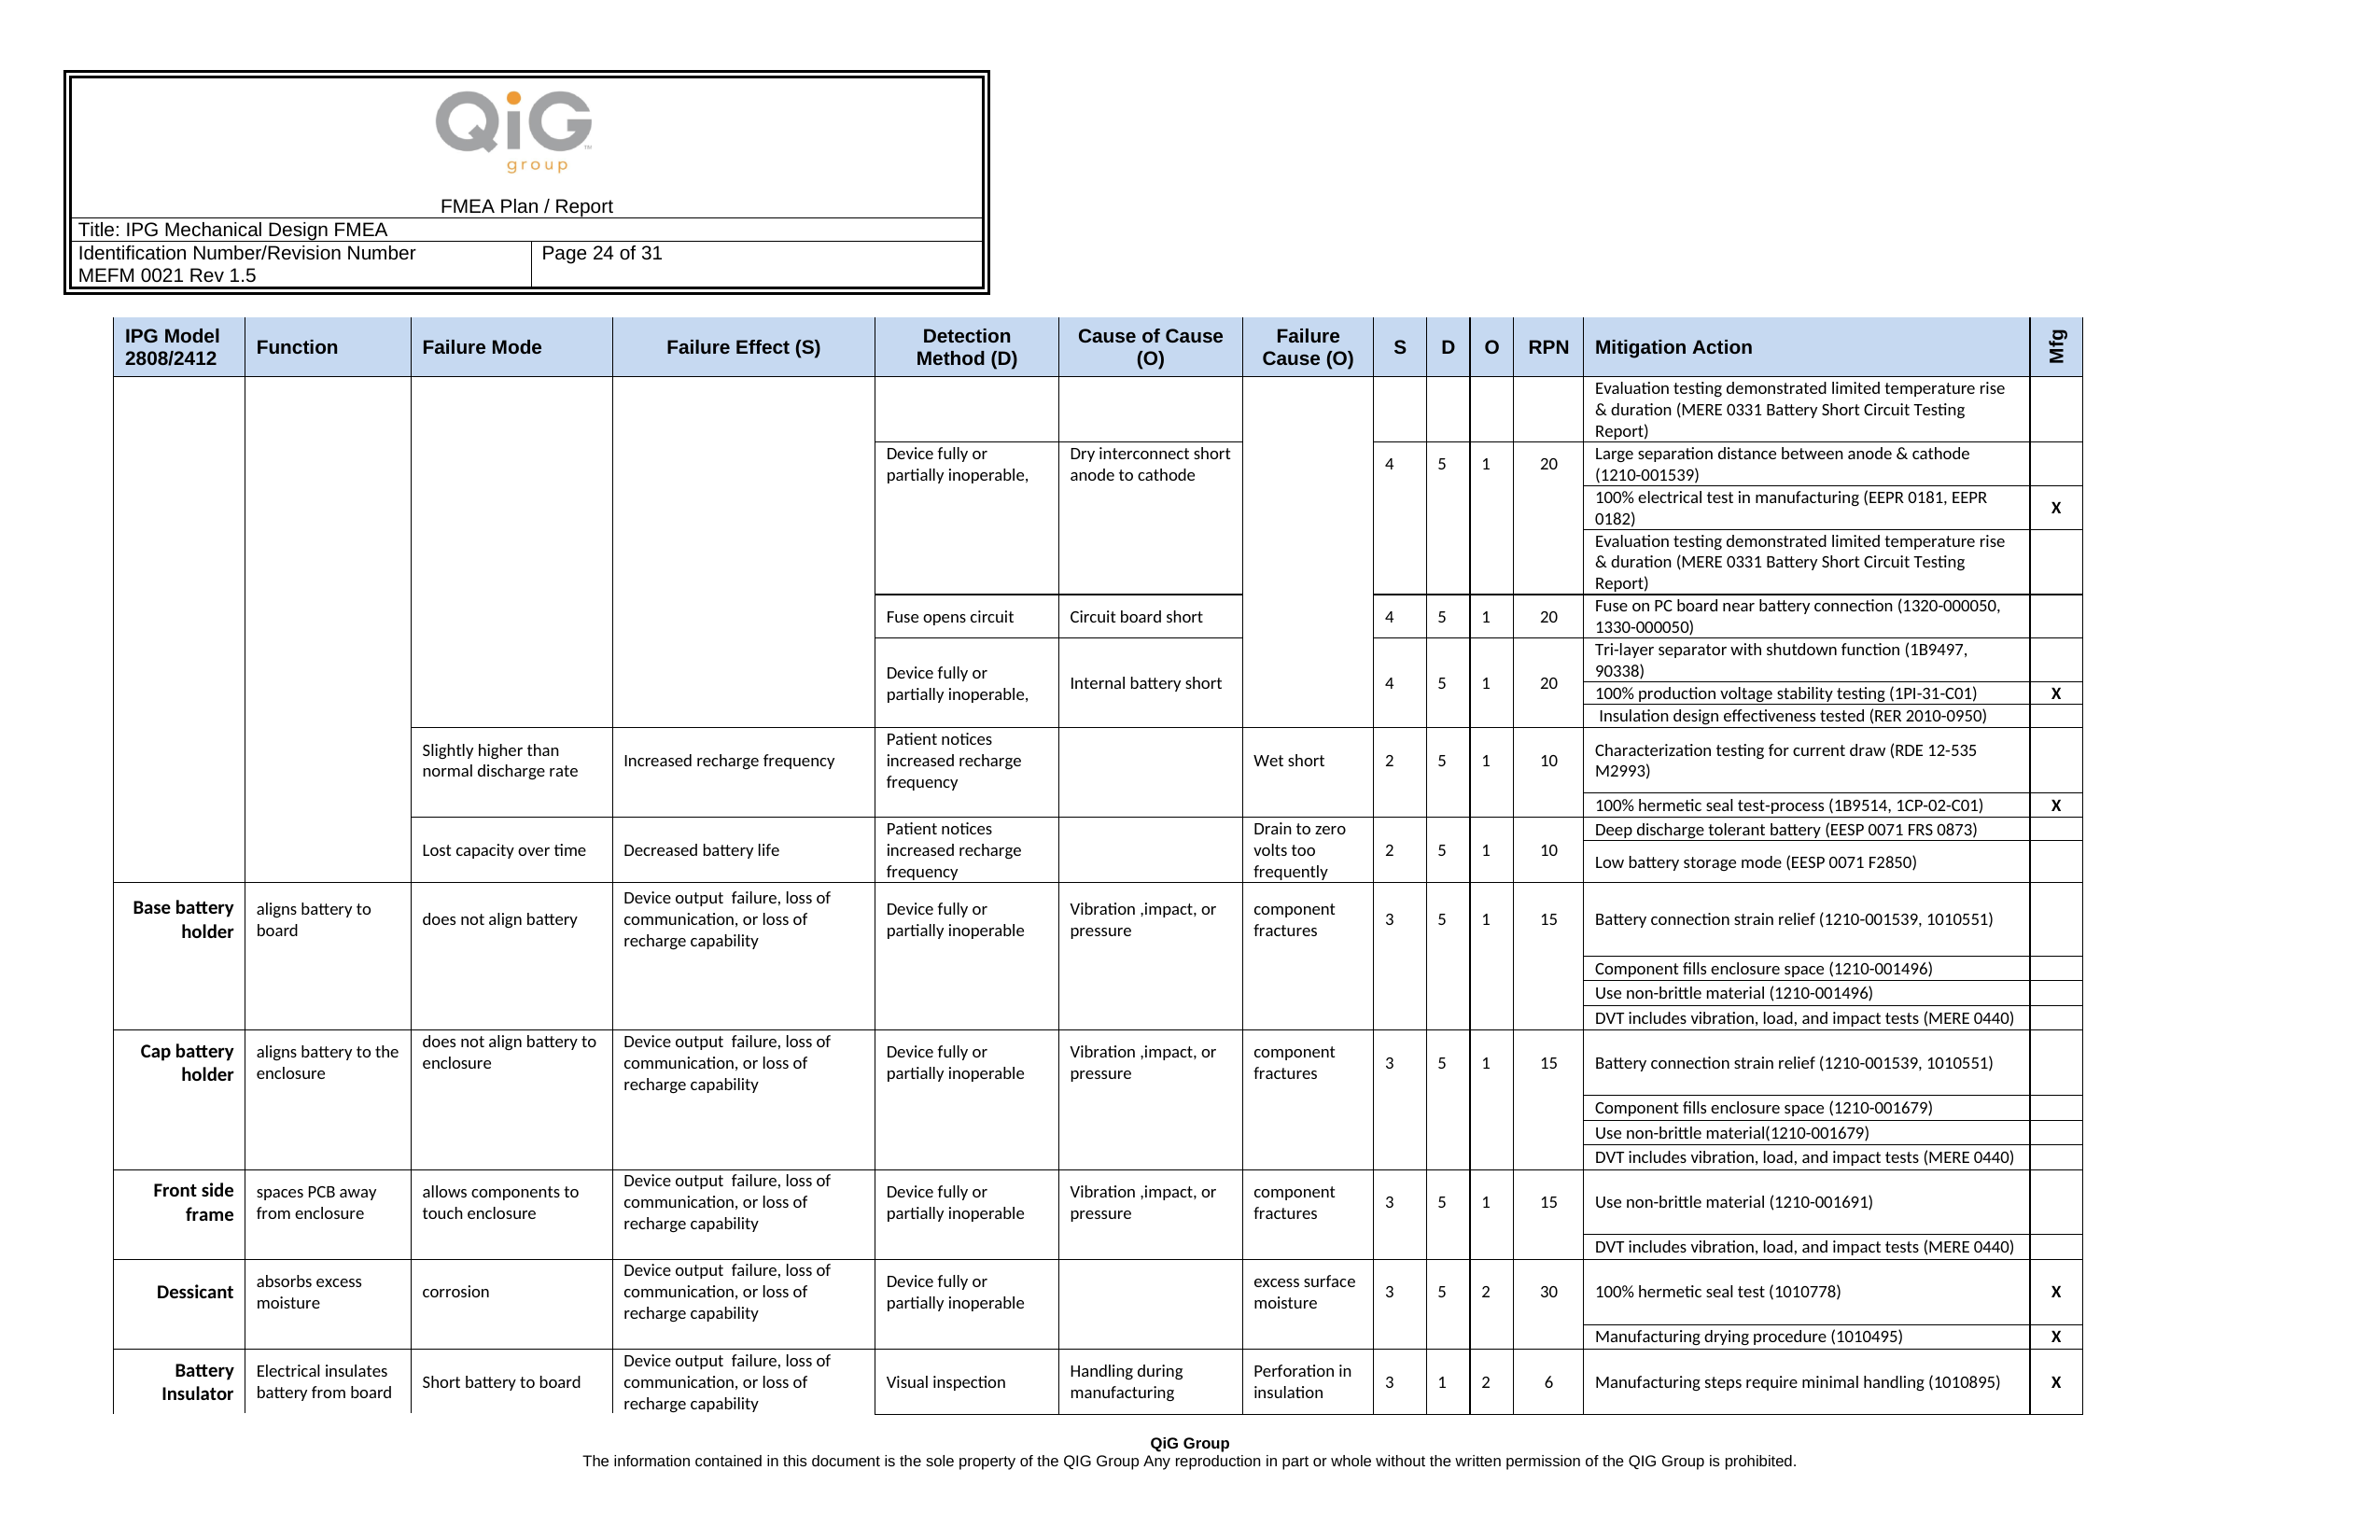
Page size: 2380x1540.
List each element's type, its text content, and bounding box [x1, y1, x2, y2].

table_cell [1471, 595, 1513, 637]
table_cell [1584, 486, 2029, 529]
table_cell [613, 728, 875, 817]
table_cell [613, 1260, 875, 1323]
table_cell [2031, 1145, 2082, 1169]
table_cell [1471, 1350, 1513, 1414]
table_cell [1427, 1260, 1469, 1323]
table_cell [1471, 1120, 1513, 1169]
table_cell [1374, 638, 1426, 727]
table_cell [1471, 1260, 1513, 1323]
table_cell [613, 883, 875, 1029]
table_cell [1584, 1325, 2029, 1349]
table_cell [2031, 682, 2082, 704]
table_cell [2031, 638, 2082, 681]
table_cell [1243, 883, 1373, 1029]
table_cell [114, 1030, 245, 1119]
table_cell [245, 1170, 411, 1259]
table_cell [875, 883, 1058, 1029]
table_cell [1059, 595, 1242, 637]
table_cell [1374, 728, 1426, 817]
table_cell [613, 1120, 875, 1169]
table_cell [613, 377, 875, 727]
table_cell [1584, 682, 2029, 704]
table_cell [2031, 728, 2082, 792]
table_header Mfg [2031, 317, 2082, 376]
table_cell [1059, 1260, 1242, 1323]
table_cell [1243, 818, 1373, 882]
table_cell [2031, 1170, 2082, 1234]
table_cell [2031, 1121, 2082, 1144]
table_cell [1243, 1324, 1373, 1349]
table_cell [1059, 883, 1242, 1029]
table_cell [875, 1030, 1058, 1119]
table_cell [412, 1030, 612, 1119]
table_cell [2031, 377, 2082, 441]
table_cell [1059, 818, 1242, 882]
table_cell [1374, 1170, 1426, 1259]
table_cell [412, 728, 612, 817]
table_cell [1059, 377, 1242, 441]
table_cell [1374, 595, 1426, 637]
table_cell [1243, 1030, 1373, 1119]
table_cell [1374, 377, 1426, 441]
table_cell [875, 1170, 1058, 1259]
table_header D [1427, 317, 1469, 376]
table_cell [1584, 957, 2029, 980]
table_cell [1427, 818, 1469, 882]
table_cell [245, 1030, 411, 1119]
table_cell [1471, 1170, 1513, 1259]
table_header Detection Method (D) [875, 317, 1058, 376]
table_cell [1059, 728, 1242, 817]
table_header Mitigation Action [1584, 317, 2029, 376]
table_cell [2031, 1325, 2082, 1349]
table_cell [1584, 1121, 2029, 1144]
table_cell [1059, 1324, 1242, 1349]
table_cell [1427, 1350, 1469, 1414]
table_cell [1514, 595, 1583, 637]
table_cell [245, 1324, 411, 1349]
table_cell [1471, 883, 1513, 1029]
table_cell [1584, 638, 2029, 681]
table_header Cause of Cause (O) [1059, 317, 1242, 376]
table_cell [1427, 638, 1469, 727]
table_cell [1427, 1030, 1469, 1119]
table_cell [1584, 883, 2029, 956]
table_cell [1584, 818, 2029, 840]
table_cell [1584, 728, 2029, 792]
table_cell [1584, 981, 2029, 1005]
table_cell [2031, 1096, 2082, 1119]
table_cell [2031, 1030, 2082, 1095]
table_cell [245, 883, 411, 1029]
table_header S [1374, 317, 1426, 376]
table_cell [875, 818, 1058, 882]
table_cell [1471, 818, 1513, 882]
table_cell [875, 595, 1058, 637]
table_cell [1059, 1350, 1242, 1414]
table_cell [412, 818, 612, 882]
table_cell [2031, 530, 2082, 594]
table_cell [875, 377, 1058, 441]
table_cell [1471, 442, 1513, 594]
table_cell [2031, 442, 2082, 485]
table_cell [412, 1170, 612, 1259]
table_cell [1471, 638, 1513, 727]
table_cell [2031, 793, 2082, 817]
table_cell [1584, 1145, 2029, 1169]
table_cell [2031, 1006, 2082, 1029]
table_header RPN [1514, 317, 1583, 376]
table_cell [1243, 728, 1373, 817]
table_header Function [245, 317, 411, 376]
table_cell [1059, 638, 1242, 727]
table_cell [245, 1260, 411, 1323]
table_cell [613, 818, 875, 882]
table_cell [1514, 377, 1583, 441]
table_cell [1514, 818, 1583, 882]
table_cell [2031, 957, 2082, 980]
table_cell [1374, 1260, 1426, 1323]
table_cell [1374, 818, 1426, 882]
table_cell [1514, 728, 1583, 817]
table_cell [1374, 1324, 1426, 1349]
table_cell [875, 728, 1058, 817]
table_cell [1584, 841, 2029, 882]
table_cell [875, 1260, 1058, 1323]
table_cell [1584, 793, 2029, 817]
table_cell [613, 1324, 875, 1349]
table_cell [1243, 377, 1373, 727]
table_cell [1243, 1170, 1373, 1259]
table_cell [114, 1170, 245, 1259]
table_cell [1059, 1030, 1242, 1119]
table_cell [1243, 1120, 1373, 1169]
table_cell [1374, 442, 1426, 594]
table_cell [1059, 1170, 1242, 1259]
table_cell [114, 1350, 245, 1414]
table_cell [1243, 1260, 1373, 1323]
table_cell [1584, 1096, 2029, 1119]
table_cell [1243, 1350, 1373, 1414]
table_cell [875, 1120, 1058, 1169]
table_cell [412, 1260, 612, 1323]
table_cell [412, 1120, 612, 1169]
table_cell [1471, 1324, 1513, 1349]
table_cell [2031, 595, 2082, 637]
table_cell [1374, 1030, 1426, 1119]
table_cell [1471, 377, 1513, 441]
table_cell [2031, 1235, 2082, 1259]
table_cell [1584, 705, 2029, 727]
table_header O [1471, 317, 1513, 376]
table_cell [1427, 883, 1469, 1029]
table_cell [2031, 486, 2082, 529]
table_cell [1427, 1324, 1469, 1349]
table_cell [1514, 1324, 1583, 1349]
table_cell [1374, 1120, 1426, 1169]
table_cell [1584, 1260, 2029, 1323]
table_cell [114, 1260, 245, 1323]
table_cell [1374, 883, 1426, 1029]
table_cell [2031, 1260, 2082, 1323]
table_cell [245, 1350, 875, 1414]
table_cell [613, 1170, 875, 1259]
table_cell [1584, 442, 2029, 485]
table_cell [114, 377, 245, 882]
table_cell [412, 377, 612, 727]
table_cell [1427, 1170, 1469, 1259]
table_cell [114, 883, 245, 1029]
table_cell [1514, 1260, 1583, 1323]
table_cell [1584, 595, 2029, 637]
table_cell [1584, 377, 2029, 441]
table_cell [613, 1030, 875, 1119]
table_header IPG Model 2808/2412 [114, 317, 245, 376]
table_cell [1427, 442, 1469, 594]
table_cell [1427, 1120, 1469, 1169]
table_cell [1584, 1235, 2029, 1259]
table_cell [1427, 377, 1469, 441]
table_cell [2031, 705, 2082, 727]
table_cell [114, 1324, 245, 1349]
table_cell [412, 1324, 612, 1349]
table_header Failure Effect (S) [613, 317, 875, 376]
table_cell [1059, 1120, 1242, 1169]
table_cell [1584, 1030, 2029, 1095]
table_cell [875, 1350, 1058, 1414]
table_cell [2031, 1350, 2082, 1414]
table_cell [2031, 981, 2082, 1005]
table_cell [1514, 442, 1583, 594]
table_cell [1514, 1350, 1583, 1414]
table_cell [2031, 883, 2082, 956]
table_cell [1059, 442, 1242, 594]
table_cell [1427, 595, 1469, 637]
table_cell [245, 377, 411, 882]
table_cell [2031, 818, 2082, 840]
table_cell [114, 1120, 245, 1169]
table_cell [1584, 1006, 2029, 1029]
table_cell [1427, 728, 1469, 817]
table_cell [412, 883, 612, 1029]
table_header Failure Mode [412, 317, 612, 376]
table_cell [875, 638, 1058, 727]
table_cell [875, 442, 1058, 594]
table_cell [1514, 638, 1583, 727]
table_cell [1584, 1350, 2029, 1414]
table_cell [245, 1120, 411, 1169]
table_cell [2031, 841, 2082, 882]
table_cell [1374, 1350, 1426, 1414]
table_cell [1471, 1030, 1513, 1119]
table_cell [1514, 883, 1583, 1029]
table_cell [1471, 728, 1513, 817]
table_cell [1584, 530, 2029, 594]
picture [427, 84, 609, 176]
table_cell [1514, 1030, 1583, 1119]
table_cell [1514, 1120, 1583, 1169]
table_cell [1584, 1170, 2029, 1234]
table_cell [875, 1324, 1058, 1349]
table_header Failure Cause (O) [1243, 317, 1373, 376]
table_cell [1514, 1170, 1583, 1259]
